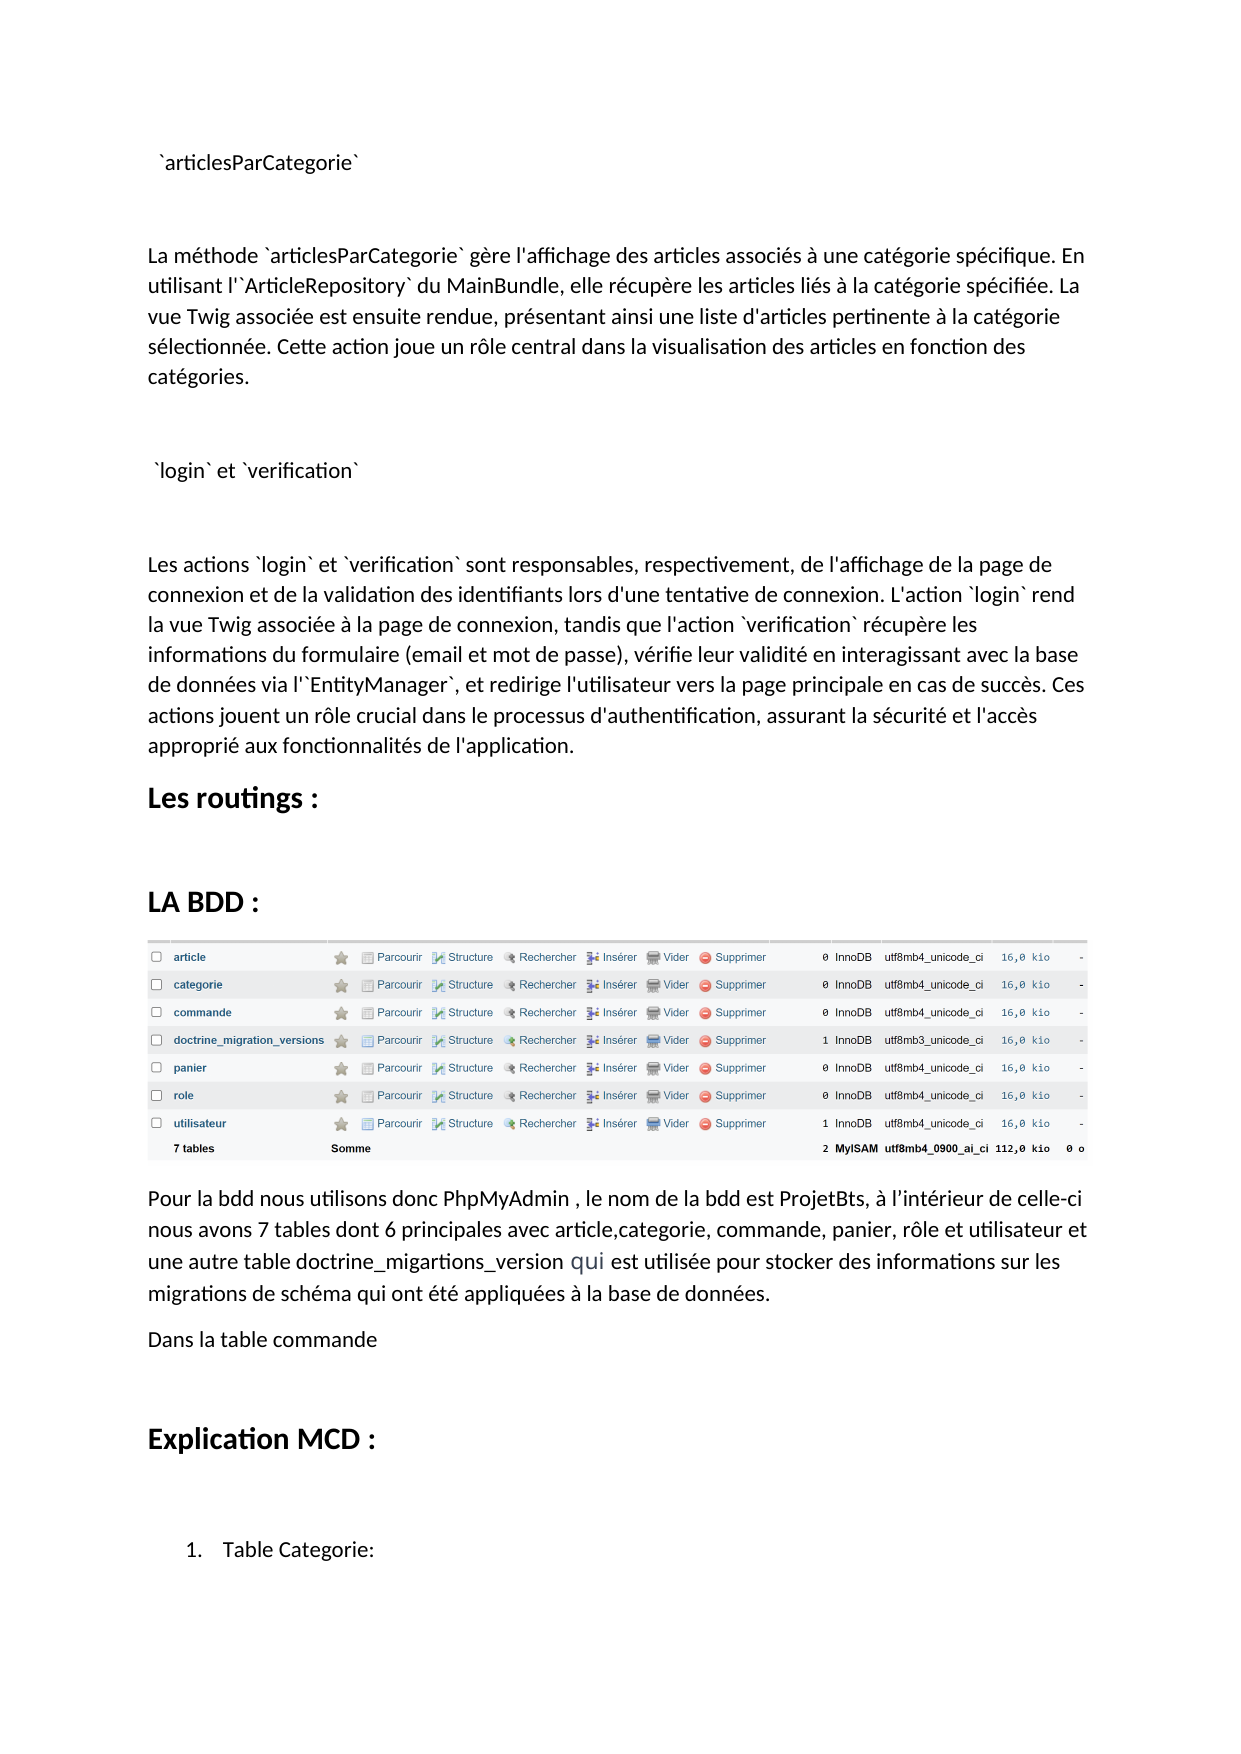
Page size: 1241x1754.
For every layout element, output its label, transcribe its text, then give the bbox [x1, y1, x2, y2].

text La méthode `articlesParCategorie` gère l'affichage des articles associés à une catégorie spécifique. En utilisant l'`ArticleRepository` du MainBundle, elle récupère les articles liés à la catégorie spécifiée. La vue Twig associée est ensuite rendue, présentant ainsi une liste d'articles pertinente à la catégorie sélectionnée. Cette action joue un rôle central dans la visualisation des articles en fonction des catégories. [148, 241, 1093, 390]
text Dans la table commande [148, 1326, 1093, 1353]
text Les routings : [148, 778, 1093, 816]
list Table Categorie: [185, 1535, 1093, 1563]
picture [147, 940, 1093, 1166]
text Pour la bdd nous utilisons donc PhpMyAdmin , le nom de la bdd est ProjetBts, à l’intérieur de celle-ci nous avons 7 tables dont 6 principales avec article,categorie, commande, panier, rôle et utilisateur et une autre table doctrine_migartions_version qui est utilisée pour stocker des informations sur les migrations de schéma qui ont été appliquées à la base de données. [148, 1184, 1093, 1307]
text Explication MCD : [148, 1419, 1093, 1457]
text `articlesParCategorie` [148, 148, 1093, 176]
text `login` et `verification` [148, 456, 1093, 484]
text Les actions `login` et `verification` sont responsables, respectivement, de l'affichage de la page de connexion et de la validation des identifiants lors d'une tentative de connexion. L'action `login` rend la vue Twig associée à la page de connexion, tandis que l'action `verification` récupère les informations du formulaire (email et mot de passe), vérifie leur validité en interagissant avec la base de données via l'`EntityManager`, et redirige l'utilisateur vers la page principale en cas de succès. Ces actions jouent un rôle crucial dans le processus d'authentification, assurant la sécurité et l'accès approprié aux fonctionnalités de l'application. [148, 550, 1093, 759]
text LA BDD : [148, 882, 1093, 921]
